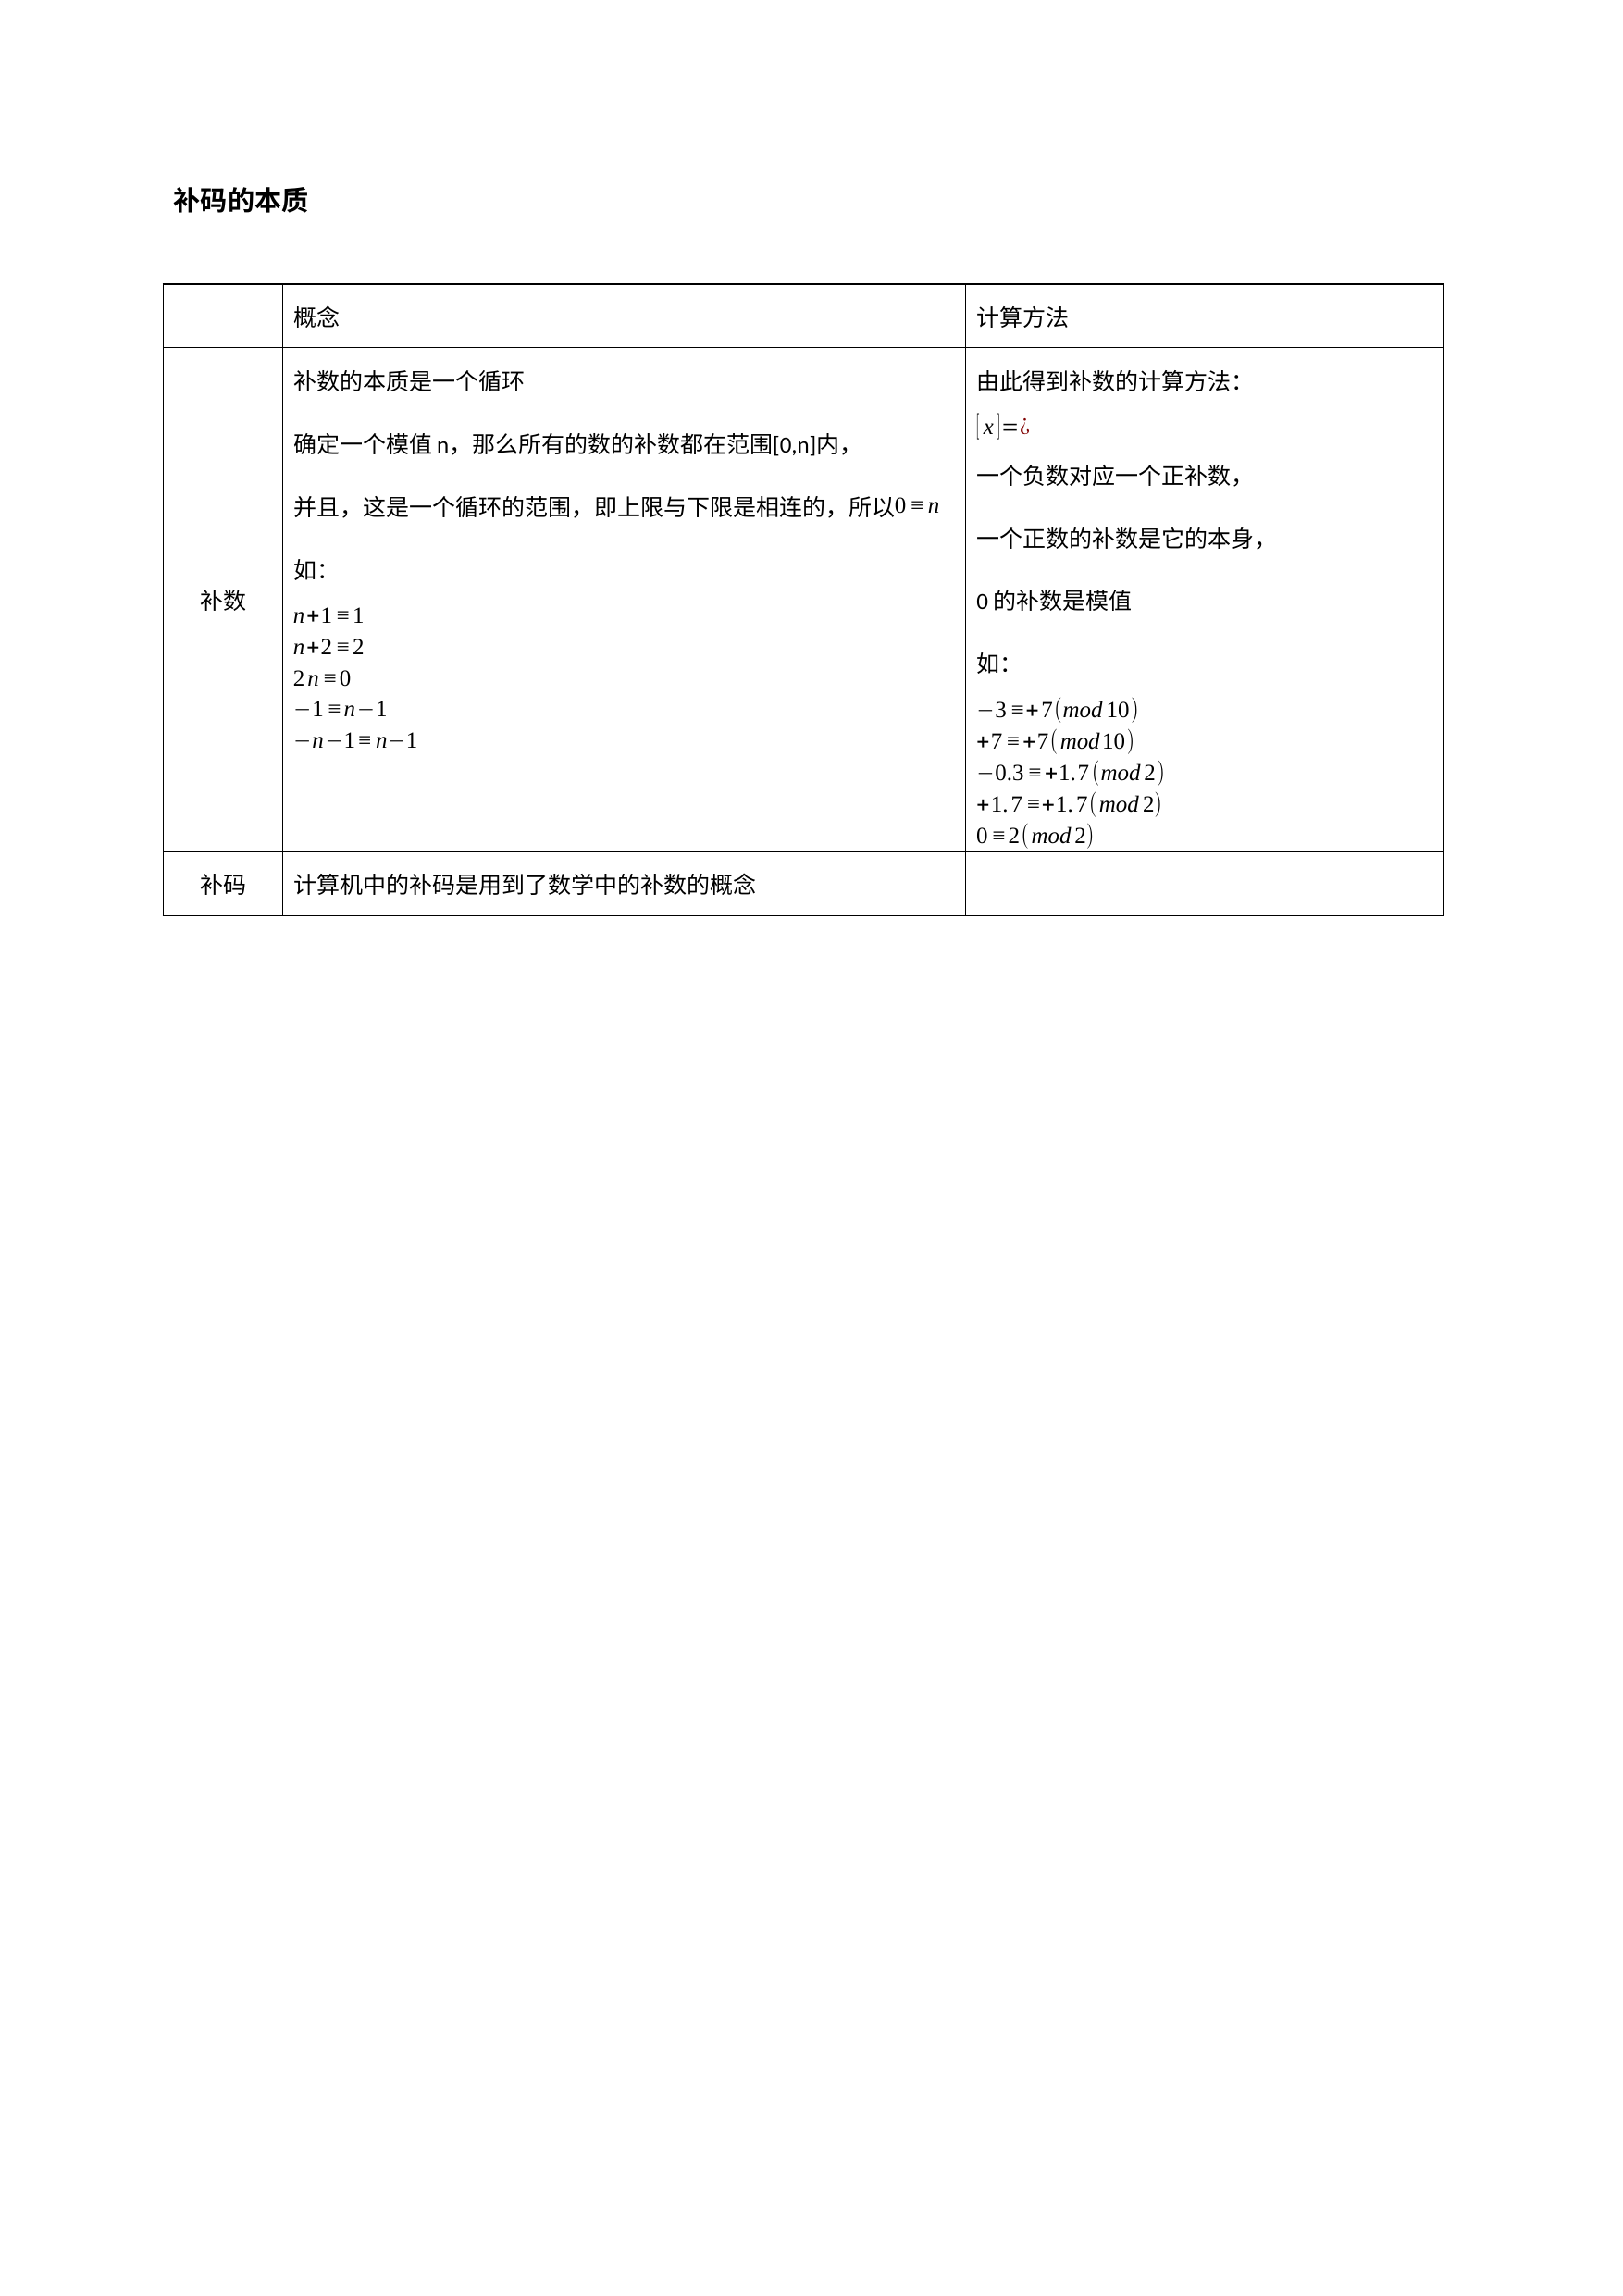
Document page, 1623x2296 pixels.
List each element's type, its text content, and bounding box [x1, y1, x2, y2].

table_cell 计算机中的补码是用到了数学中的补数的概念 [283, 852, 965, 915]
table_header 计算方法 [966, 285, 1443, 347]
table_header 概念 [283, 285, 965, 347]
table_cell 由此得到补数的计算方法： 一个负数对应一个正补数， 一个正数的补数是它的本身， 0的补数是模值 如： [966, 348, 1443, 851]
table_header [164, 285, 282, 347]
table_cell 补数 [164, 348, 282, 851]
table_cell 补数的本质是一个循环 确定一个模值n，那么所有的数的补数都在范围[0,n]内， 并且，这是一个循环的范围，即上限与下限是相连的，所以 如： [283, 348, 965, 851]
subtitle 补码的本质 [173, 168, 1449, 230]
table_cell 补码 [164, 852, 282, 915]
table_cell [966, 852, 1443, 915]
